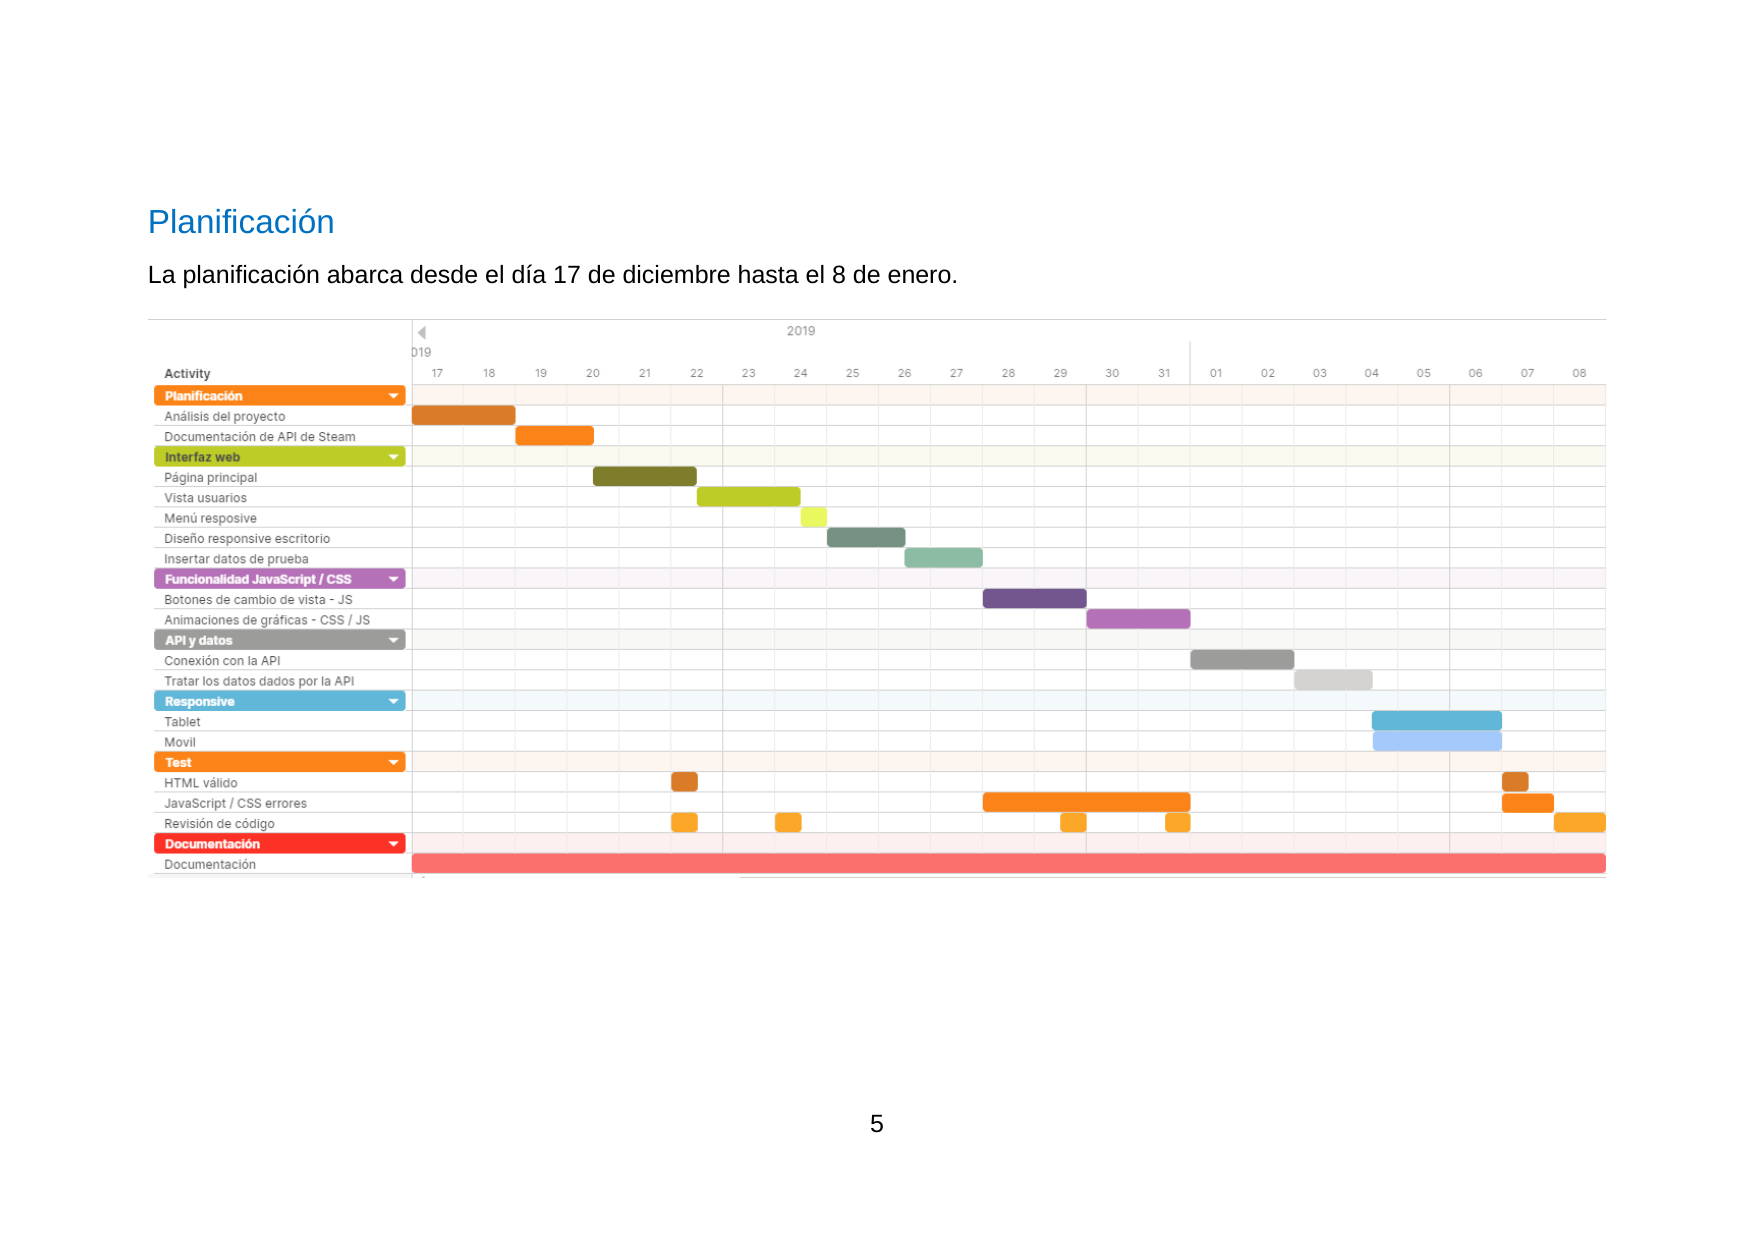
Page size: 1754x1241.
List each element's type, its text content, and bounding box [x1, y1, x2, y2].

text La planificación abarca desde el día 17 de diciembre hasta el 8 de enero. [148, 260, 1606, 288]
picture [147, 319, 1607, 878]
subtitle Planificación [148, 202, 1606, 241]
